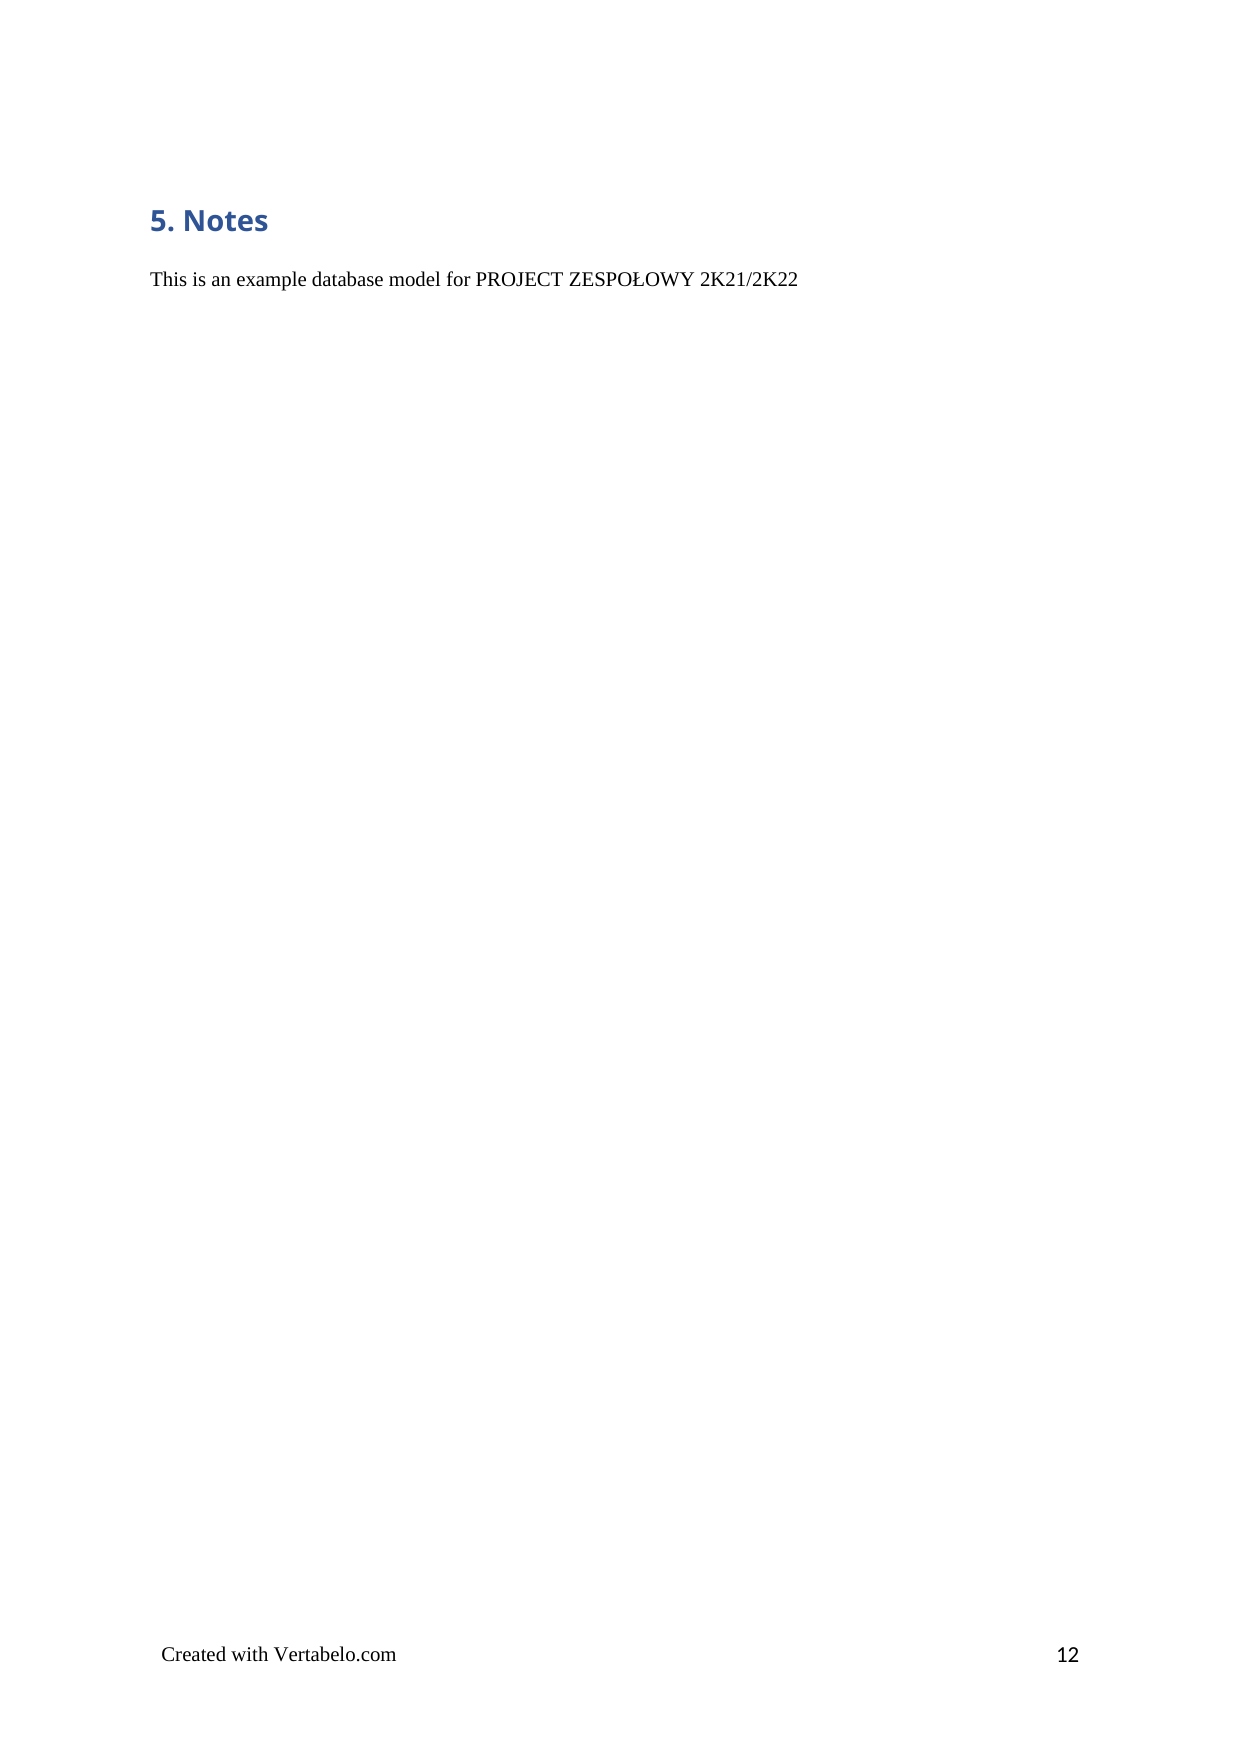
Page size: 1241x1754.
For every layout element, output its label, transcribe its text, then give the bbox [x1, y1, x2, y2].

text This is an example database model for PROJECT ZESPOŁOWY 2K21/2K22 [150, 266, 1090, 291]
subtitle 5. Notes [150, 200, 1090, 240]
